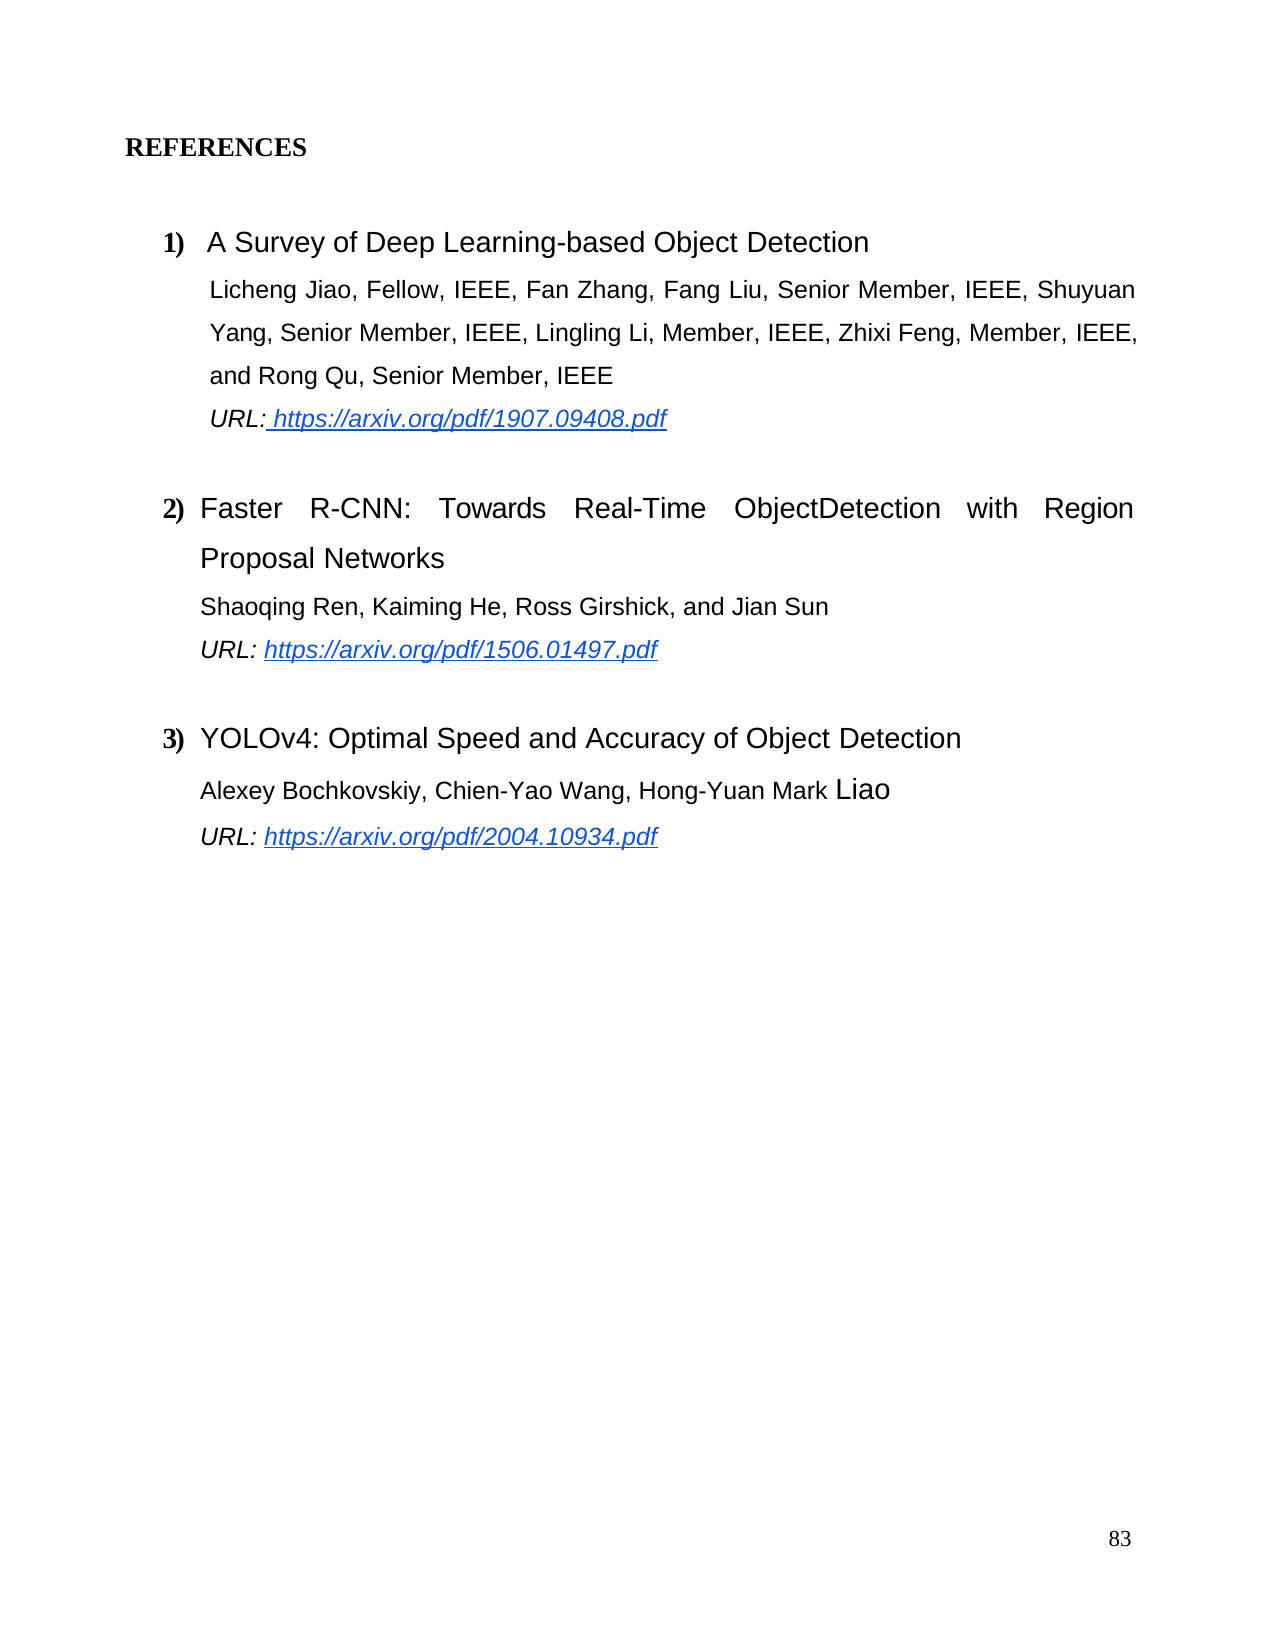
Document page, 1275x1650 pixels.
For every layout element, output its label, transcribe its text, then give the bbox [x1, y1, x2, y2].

text Licheng Jiao, Fellow, IEEE, Fan Zhang, Fang Liu, Senior Member, IEEE, Shuyuan Yang, Senior Member, IEEE, Lingling Li, Member, IEEE, Zhixi Feng, Member, IEEE, and Rong Qu, Senior Member, IEEE [209, 275, 1138, 390]
text REFERENCES [125, 131, 1227, 162]
text URL: https://arxiv.org/pdf/1506.01497.pdf [200, 635, 1227, 663]
text Alexey Bochkovskiy, Chien-Yao Wang, Hong-Yuan Mark Liao [200, 772, 1227, 805]
list YOLOv4: Optimal Speed and Accuracy of Object Detection [162, 721, 1227, 755]
list A Survey of Deep Learning-based Object Detection [162, 225, 1227, 258]
text Shaoqing Ren, Kaiming He, Ross Girshick, and Jian Sun [200, 592, 1227, 620]
text URL: https://arxiv.org/pdf/1907.09408.pdf [209, 404, 1227, 433]
text URL: https://arxiv.org/pdf/2004.10934.pdf [200, 822, 1227, 851]
list Faster R-CNN: Towards Real-Time ObjectDetection with Region Proposal Networks [162, 491, 1136, 575]
